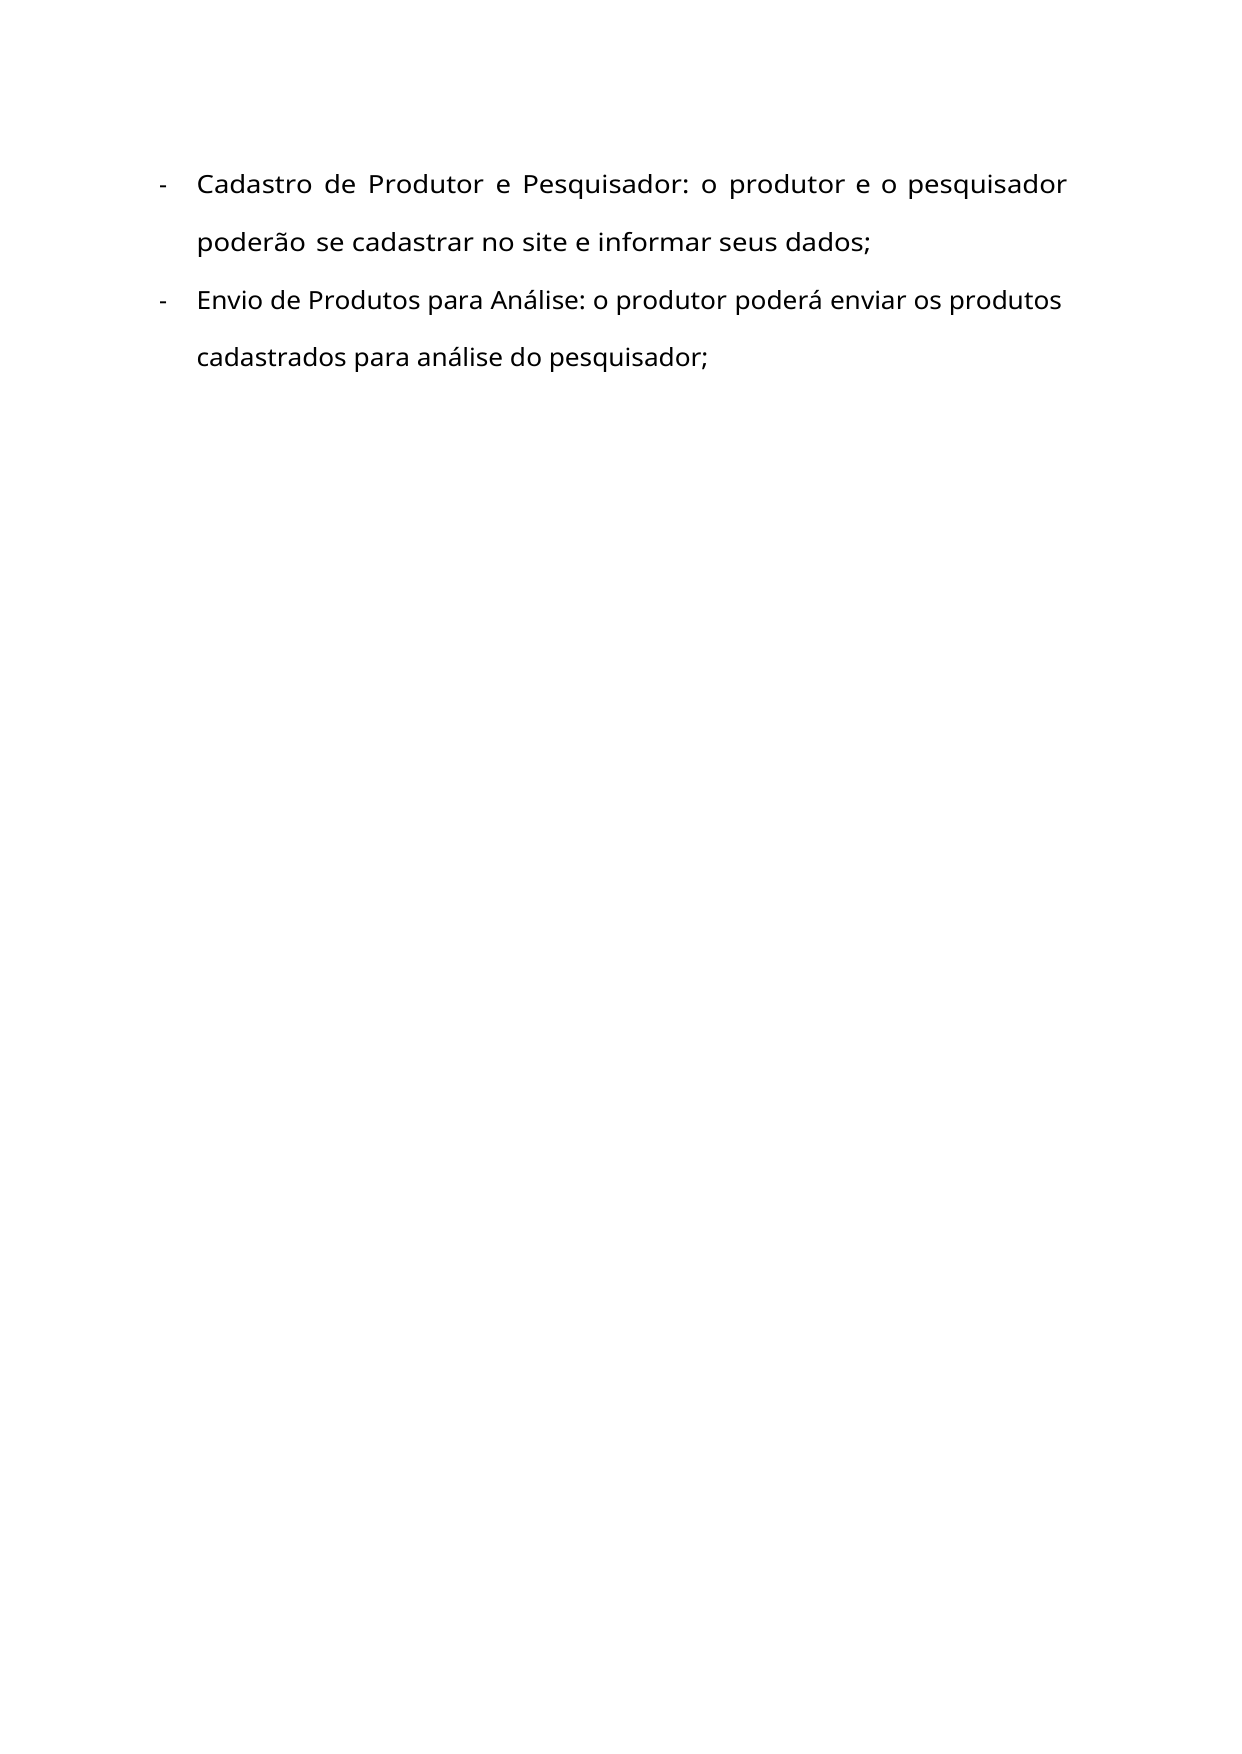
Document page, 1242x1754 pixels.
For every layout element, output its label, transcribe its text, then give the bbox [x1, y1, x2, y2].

list Envio de Produtos para Análise: o produtor poderá enviar os produtos cadastrados para análise do pesquisador; [159, 282, 1164, 374]
list Cadastro de Produtor e Pesquisador: o produtor e o pesquisador poderão se cadastrar no site e informar seus dados; [159, 167, 1164, 258]
